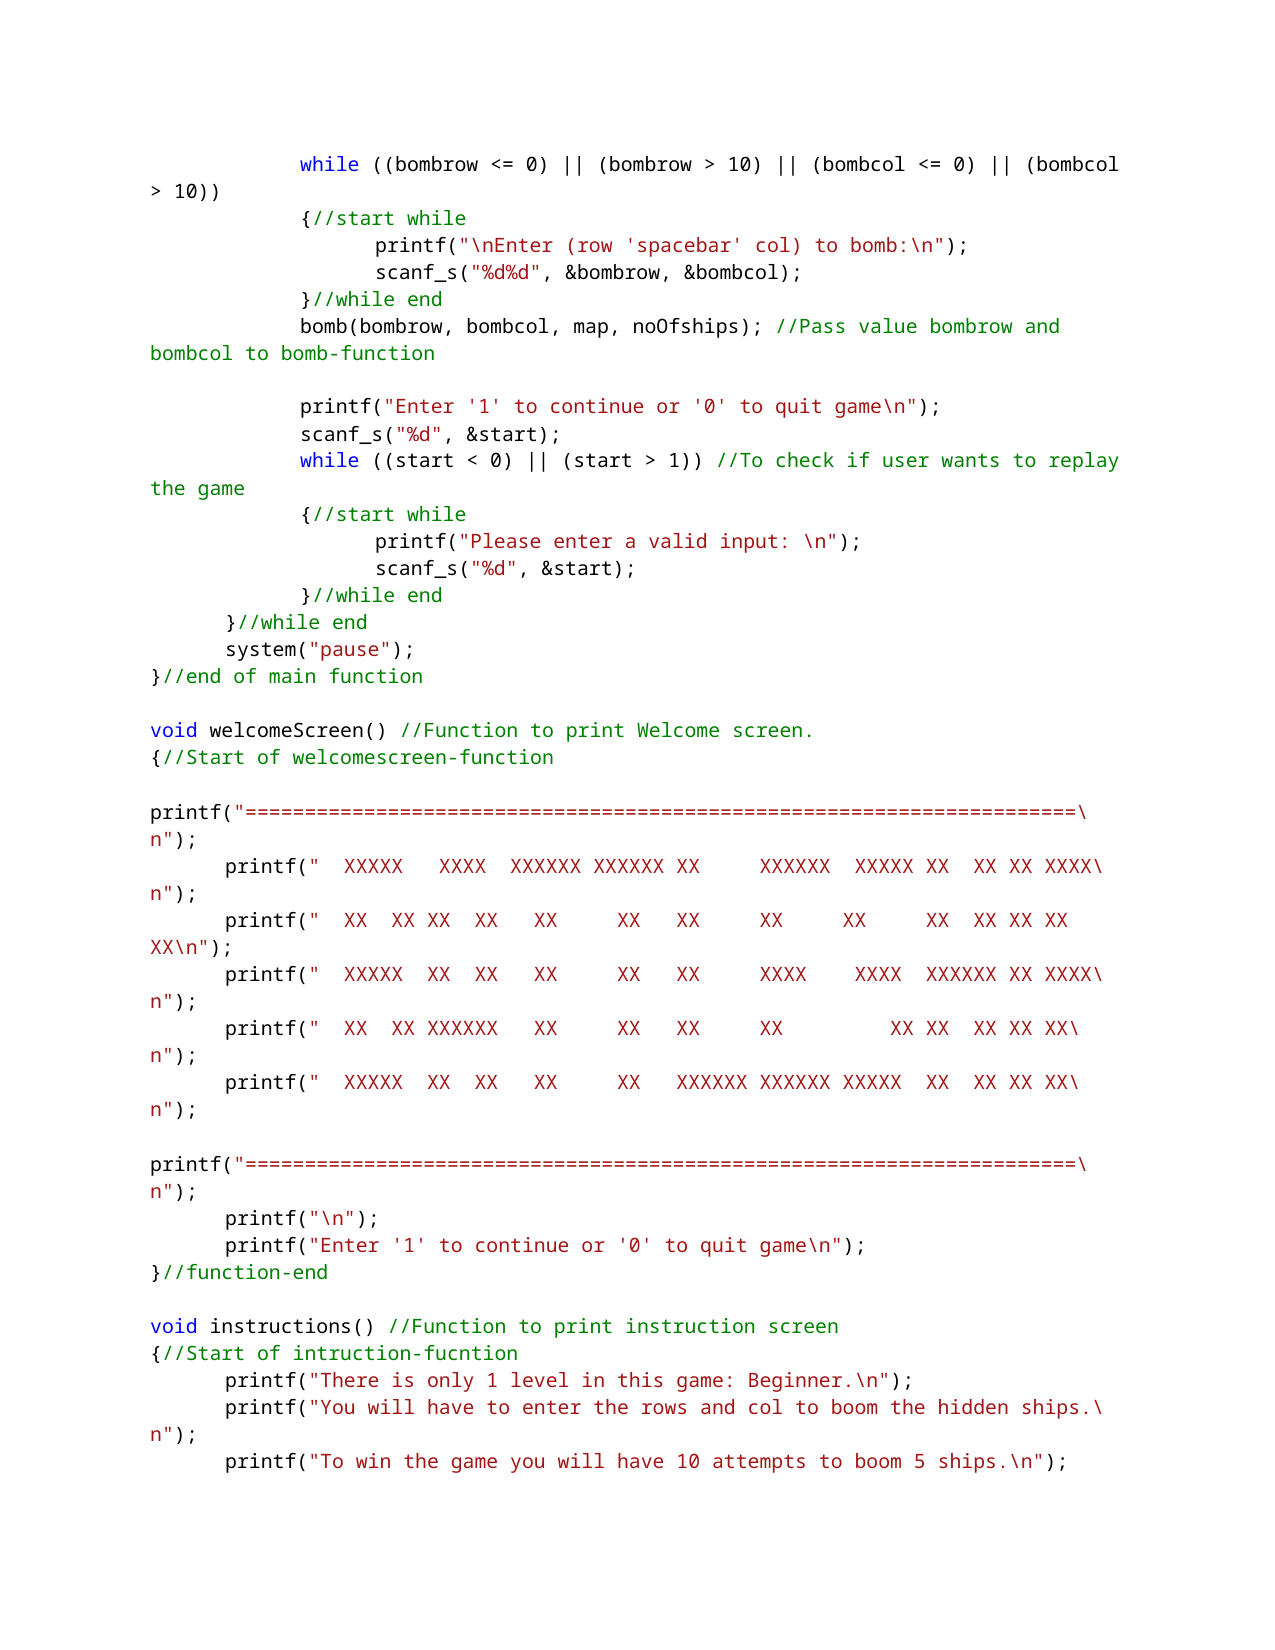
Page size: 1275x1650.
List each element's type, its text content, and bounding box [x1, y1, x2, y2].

text bomb(bombrow, bombcol, map, noOfships); //Pass value bombrow and bombcol to bomb-function [150, 312, 1125, 366]
text scanf_s("%d", &start); [150, 555, 1125, 582]
text while ((start < 0) || (start > 1)) //To check if user wants to replay the game [150, 447, 1125, 501]
text printf(" XXXXX XX XX XX XX XX XXXX XXXX XXXXXX XX XXXX\n"); [150, 960, 1125, 1014]
text printf("Please enter a valid input: \n"); [150, 528, 1125, 555]
text printf("To win the game you will have 10 attempts to boom 5 ships.\n"); [150, 1447, 1125, 1474]
text printf("Enter '1' to continue or '0' to quit game\n"); [150, 393, 1125, 420]
text printf("======================================================================\n"); [150, 771, 1125, 852]
text }//while end [150, 285, 1125, 312]
text }//while end [150, 609, 1125, 636]
text }//end of main function [150, 663, 1125, 689]
text {//Start of welcomescreen-function [150, 743, 1125, 771]
text void instructions() //Function to print instruction screen [150, 1312, 1125, 1339]
text printf("You will have to enter the rows and col to boom the hidden ships.\n"); [150, 1393, 1125, 1447]
text printf("Enter '1' to continue or '0' to quit game\n"); [150, 1231, 1125, 1258]
text {//Start of intruction-fucntion [150, 1339, 1125, 1366]
text printf(" XX XX XX XX XX XX XX XX XX XX XX XX XX XX\n"); [150, 906, 1125, 960]
text }//function-end [150, 1258, 1125, 1285]
text void welcomeScreen() //Function to print Welcome screen. [150, 717, 1125, 743]
text while ((bombrow <= 0) || (bombrow > 10) || (bombcol <= 0) || (bombcol > 10)) [150, 150, 1125, 204]
text {//start while [150, 204, 1125, 231]
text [150, 231, 1125, 258]
text printf("There is only 1 level in this game: Beginner.\n"); [150, 1366, 1125, 1393]
text printf(" XXXXX XXXX XXXXXX XXXXXX XX XXXXXX XXXXX XX XX XX XXXX\n"); [150, 852, 1125, 906]
text printf("\n"); [150, 1204, 1125, 1231]
text printf(" XXXXX XX XX XX XX XXXXXX XXXXXX XXXXX XX XX XX XX\n"); [150, 1068, 1125, 1122]
text scanf_s("%d%d", &bombrow, &bombcol); [150, 258, 1125, 285]
text scanf_s("%d", &start); [150, 420, 1125, 447]
text system("pause"); [150, 636, 1125, 663]
text {//start while [150, 501, 1125, 528]
text printf(" XX XX XXXXXX XX XX XX XX XX XX XX XX XX\n"); [150, 1014, 1125, 1068]
text }//while end [150, 582, 1125, 609]
text printf("======================================================================\n"); [150, 1122, 1125, 1204]
